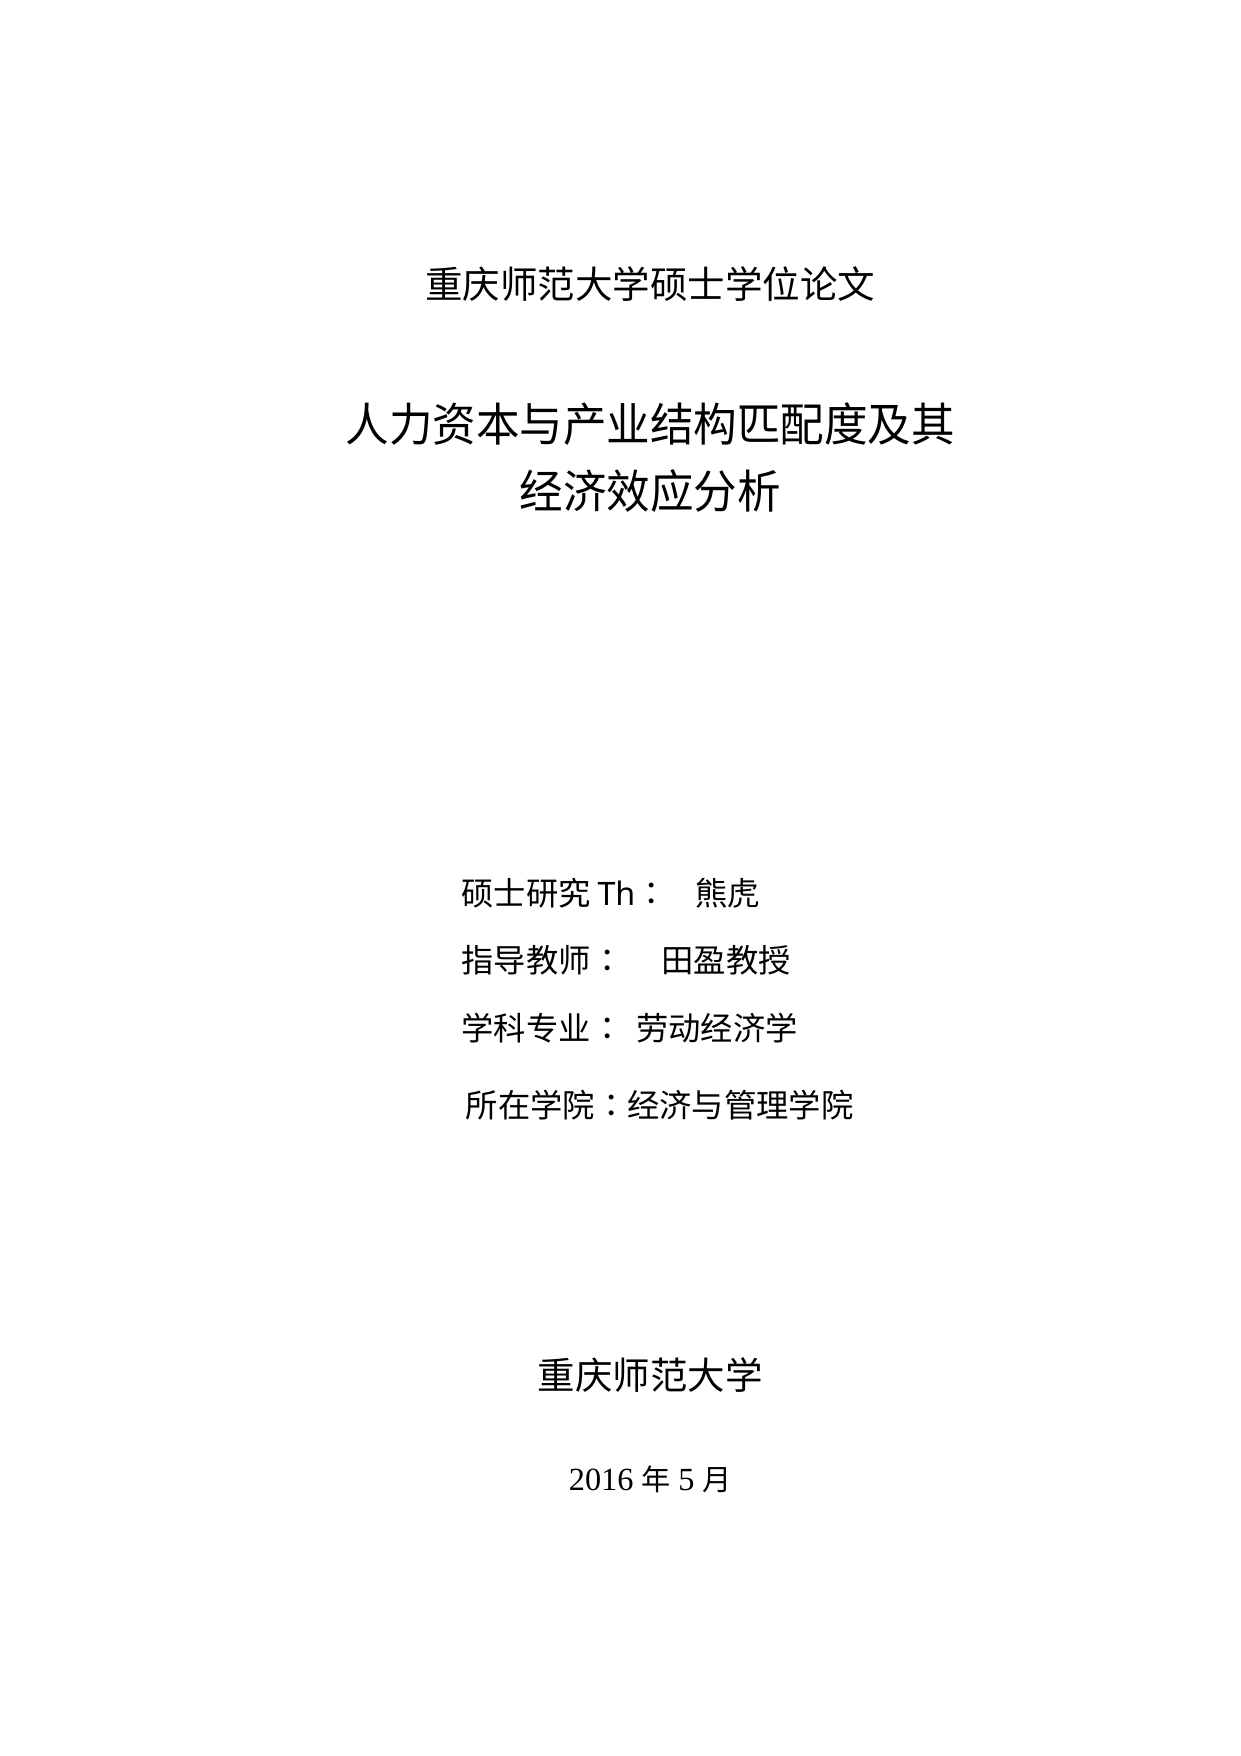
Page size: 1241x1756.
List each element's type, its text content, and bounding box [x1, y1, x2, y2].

text 人力资本与产业结构匹配度及其经济效应分析 [343, 392, 957, 522]
text 重庆师范大学硕士学位论文 [425, 260, 1065, 308]
text 指导教师： 田盈教授 学科专业： 劳动经济学 [461, 938, 811, 1050]
text 所在学院：经济与管理学院 [343, 1078, 975, 1127]
text 重庆师范大学 [342, 1349, 957, 1400]
text 硕士研究Th： 熊虎 [461, 867, 1065, 915]
text 2016 年 5 月 [343, 1451, 957, 1499]
